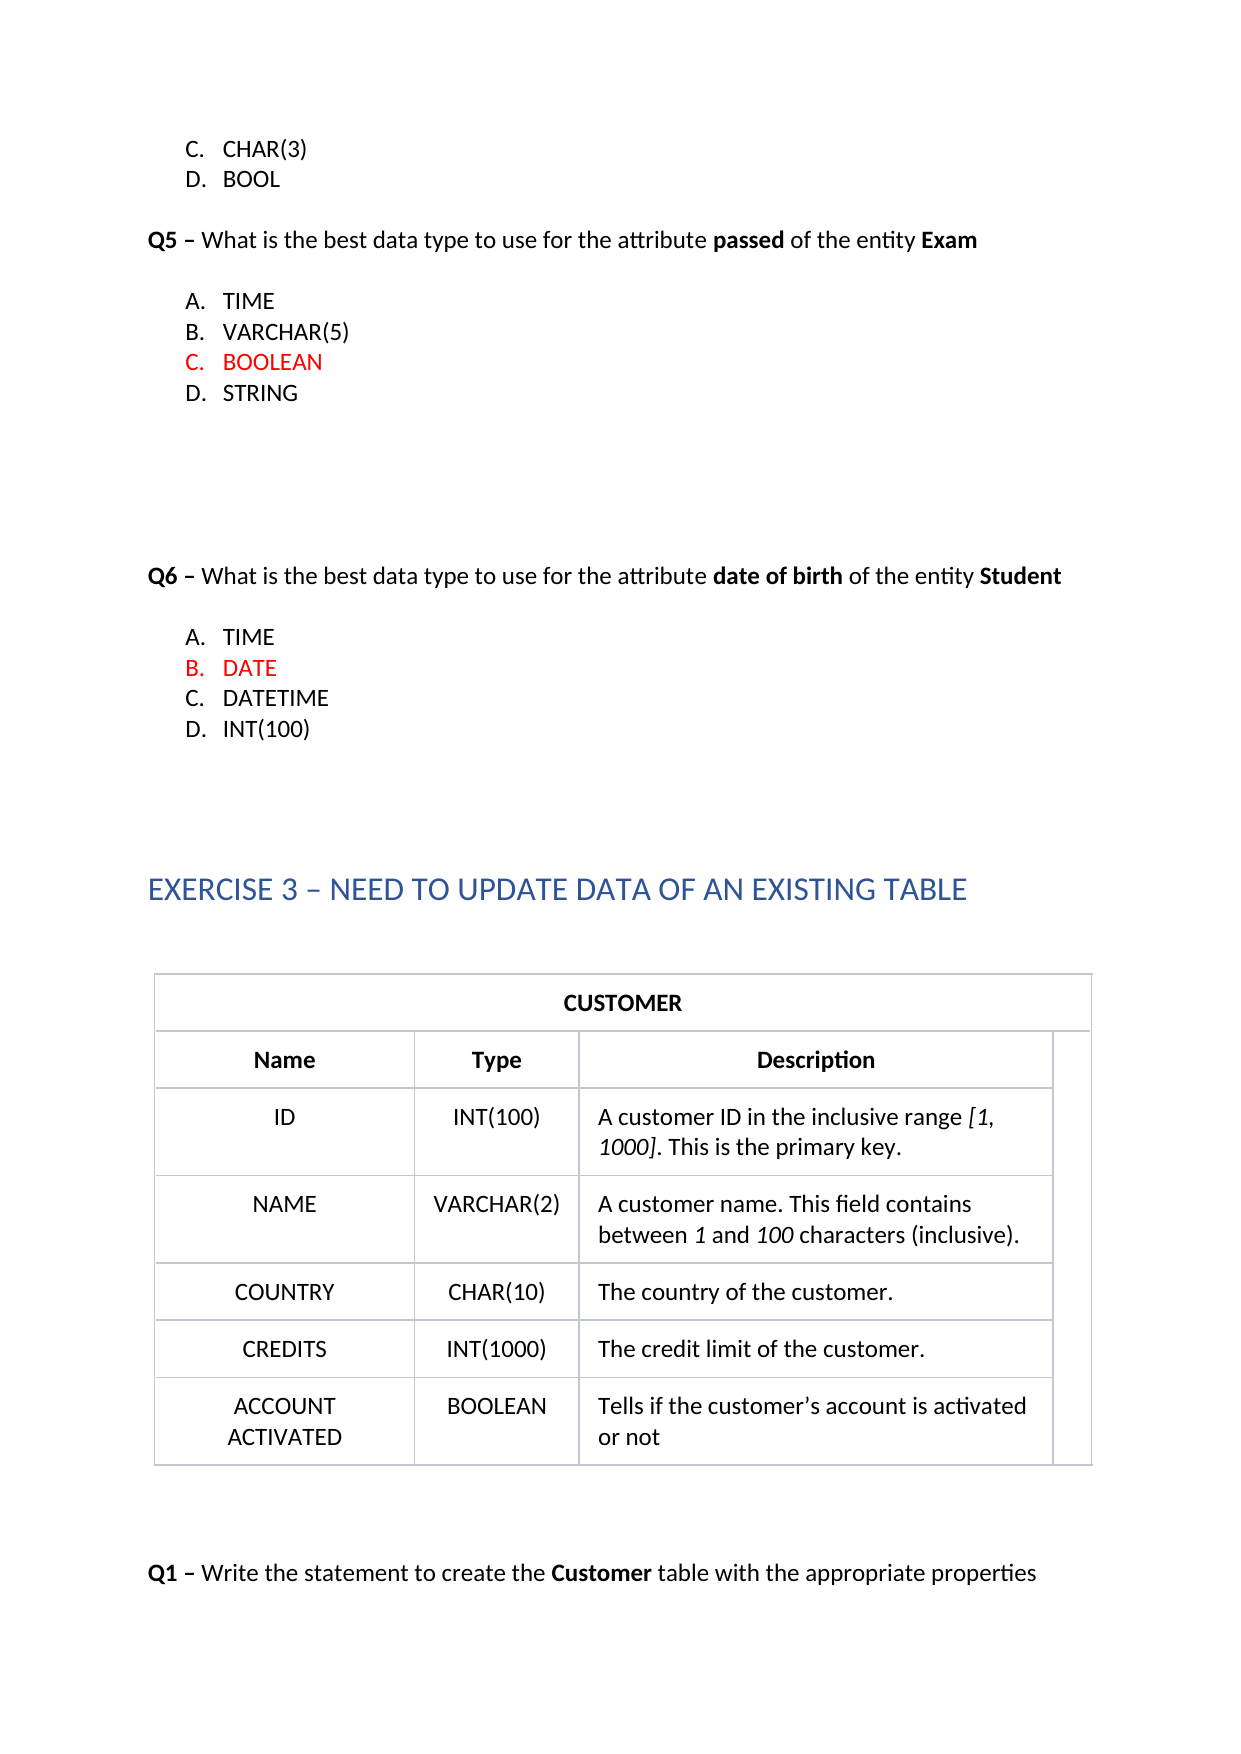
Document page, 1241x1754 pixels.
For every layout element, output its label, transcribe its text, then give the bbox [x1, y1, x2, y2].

table_cell The country of the customer. [580, 1264, 1052, 1319]
list BOOLEAN [185, 347, 1093, 377]
table_cell CREDITS [155, 1320, 414, 1376]
table_cell ACCOUNT ACTIVATED [155, 1378, 414, 1464]
list TIME [185, 286, 1093, 316]
table_cell Description [580, 1032, 1052, 1087]
table_cell COUNTRY [155, 1263, 414, 1319]
table_cell Type [415, 1032, 578, 1087]
table_cell The credit limit of the customer. [580, 1321, 1052, 1376]
table_cell Name [155, 1031, 414, 1087]
list DATE [185, 652, 1093, 682]
table_header CUSTOMER [155, 975, 1091, 1030]
list VARCHAR(5) [185, 316, 1093, 347]
text Q5 – What is the best data type to use for the attribute passed of the entity Exam [148, 224, 1093, 255]
table_cell Tells if the customer’s account is activated or not [580, 1378, 1052, 1464]
list INT(100) [185, 713, 1093, 743]
table_cell INT(1000) [415, 1321, 578, 1376]
list DATETIME [185, 682, 1093, 713]
table_cell A customer name. This field contains between 1 and 100 characters (inclusive). [580, 1176, 1052, 1262]
table_cell VARCHAR(2) [415, 1176, 578, 1262]
text Q6 – What is the best data type to use for the attribute date of birth of the entity Student [148, 560, 1093, 591]
list TIME [185, 621, 1093, 652]
table_cell INT(100) [415, 1089, 578, 1174]
table_cell BOOLEAN [415, 1378, 578, 1464]
table_cell ID [155, 1088, 414, 1174]
list BOOL [185, 163, 1093, 194]
list STRING [185, 377, 1093, 408]
table_cell NAME [155, 1176, 414, 1262]
subtitle EXERCISE 3 – NEED TO UPDATE DATA OF AN EXISTING TABLE [148, 868, 1093, 908]
table_cell A customer ID in the inclusive range [1, 1000]. This is the primary key. [580, 1089, 1052, 1174]
table_cell CHAR(10) [415, 1264, 578, 1319]
text Q1 – Write the statement to create the Customer table with the appropriate properties [148, 1557, 1093, 1588]
list CHAR(3) [185, 133, 1093, 163]
